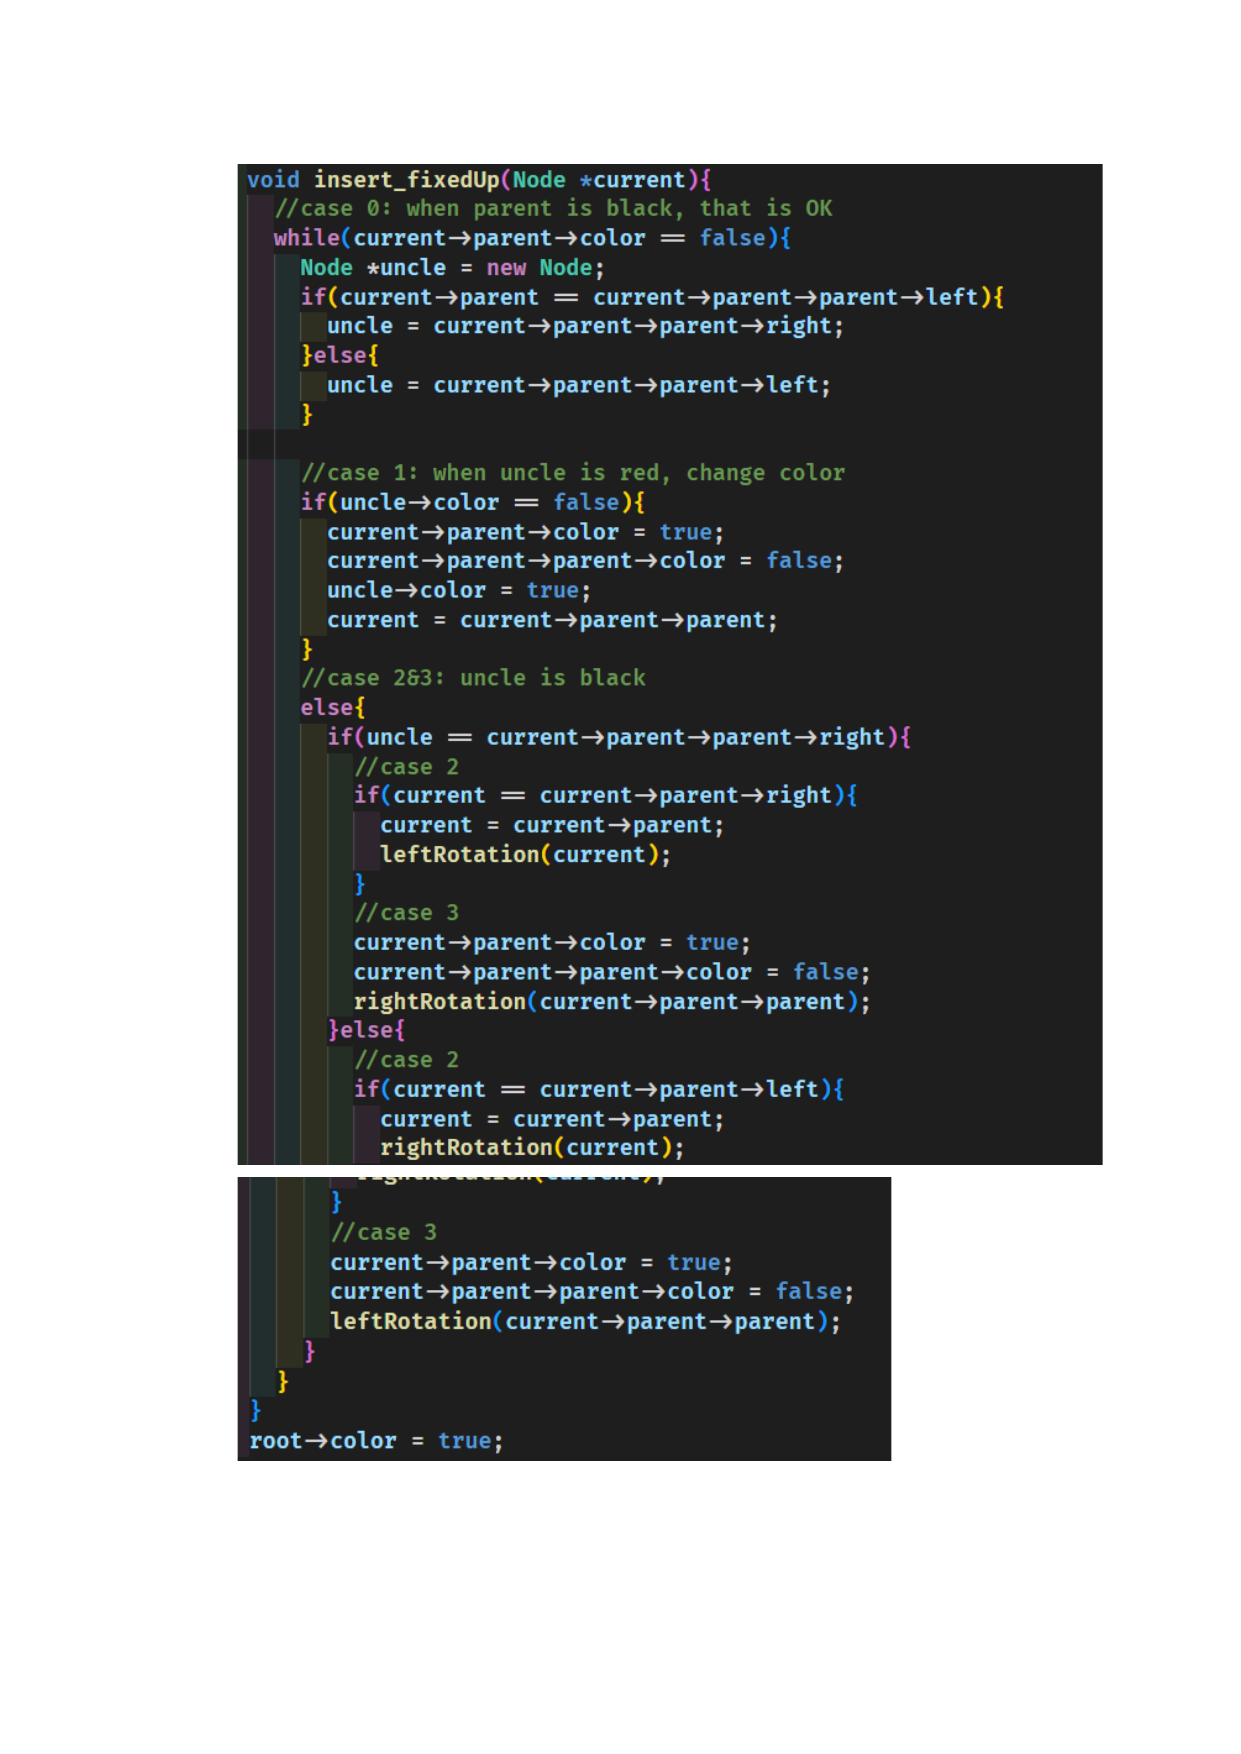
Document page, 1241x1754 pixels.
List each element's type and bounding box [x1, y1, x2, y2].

picture [237, 1177, 892, 1461]
picture [237, 164, 1103, 1165]
